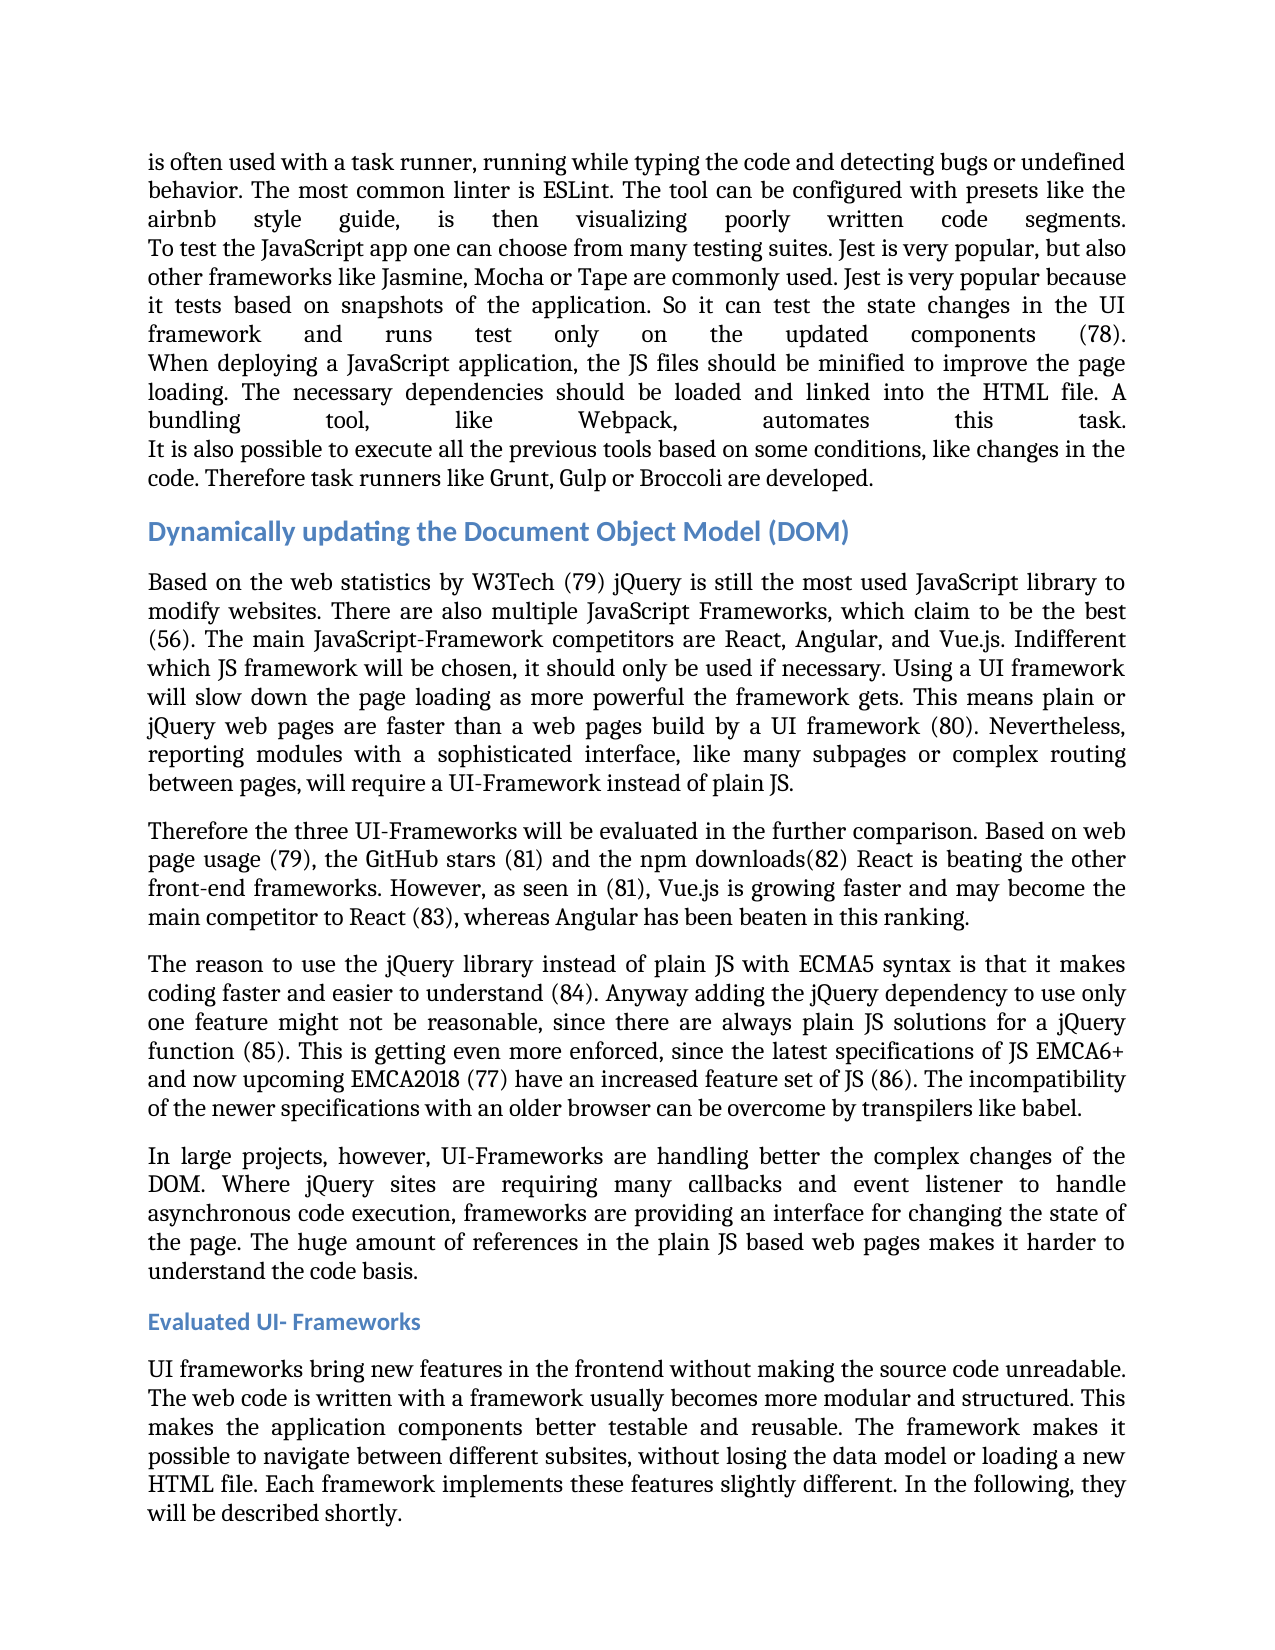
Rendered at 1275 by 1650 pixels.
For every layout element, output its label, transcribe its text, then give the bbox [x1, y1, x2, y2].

text Therefore the three UI-Frameworks will be evaluated in the further comparison. Based on web page usage (79), the GitHub stars (81) and the npm downloads(82) React is beating the other front-end frameworks. However, as seen in (81), Vue.js is growing faster and may become the main competitor to React (83), whereas Angular has been beaten in this ranking. [148, 817, 1127, 932]
subtitle Dynamically updating the Document Object Model (DOM) [148, 513, 1127, 549]
text UI frameworks bring new features in the frontend without making the source code unreadable. The web code is written with a framework usually becomes more modular and structured. This makes the application components better testable and reusable. The framework makes it possible to navigate between different subsites, without losing the data model or loading a new HTML file. Each framework implements these features slightly different. In the following, they will be described shortly. [148, 1355, 1127, 1528]
text In large projects, however, UI-Frameworks are handling better the complex changes of the DOM. Where jQuery sites are requiring many callbacks and event listener to handle asynchronous code execution, frameworks are providing an interface for changing the state of the page. The huge amount of references in the plain JS based web pages makes it harder to understand the code basis. [148, 1142, 1127, 1285]
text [148, 148, 1127, 493]
text Based on the web statistics by W3Tech (79) jQuery is still the most used JavaScript library to modify websites. There are also multiple JavaScript Frameworks, which claim to be the best (56). The main JavaScript-Framework competitors are React, Angular, and Vue.js. Indifferent which JS framework will be chosen, it should only be used if necessary. Using a UI framework will slow down the page loading as more powerful the framework gets. This means plain or jQuery web pages are faster than a web pages build by a UI framework (80). Nevertheless, reporting modules with a sophisticated interface, like many subpages or complex routing between pages, will require a UI-Framework instead of plain JS. [148, 568, 1127, 798]
text The reason to use the jQuery library instead of plain JS with ECMA5 syntax is that it makes coding faster and easier to understand (84). Anyway adding the jQuery dependency to use only one feature might not be reasonable, since there are always plain JS solutions for a jQuery function (85). This is getting even more enforced, since the latest specifications of JS EMCA6+ and now upcoming EMCA2018 (77) have an increased feature set of JS (86). The incompatibility of the newer specifications with an older browser can be overcome by transpilers like babel. [148, 950, 1127, 1123]
subtitle Evaluated UI- Frameworks [148, 1306, 1127, 1337]
